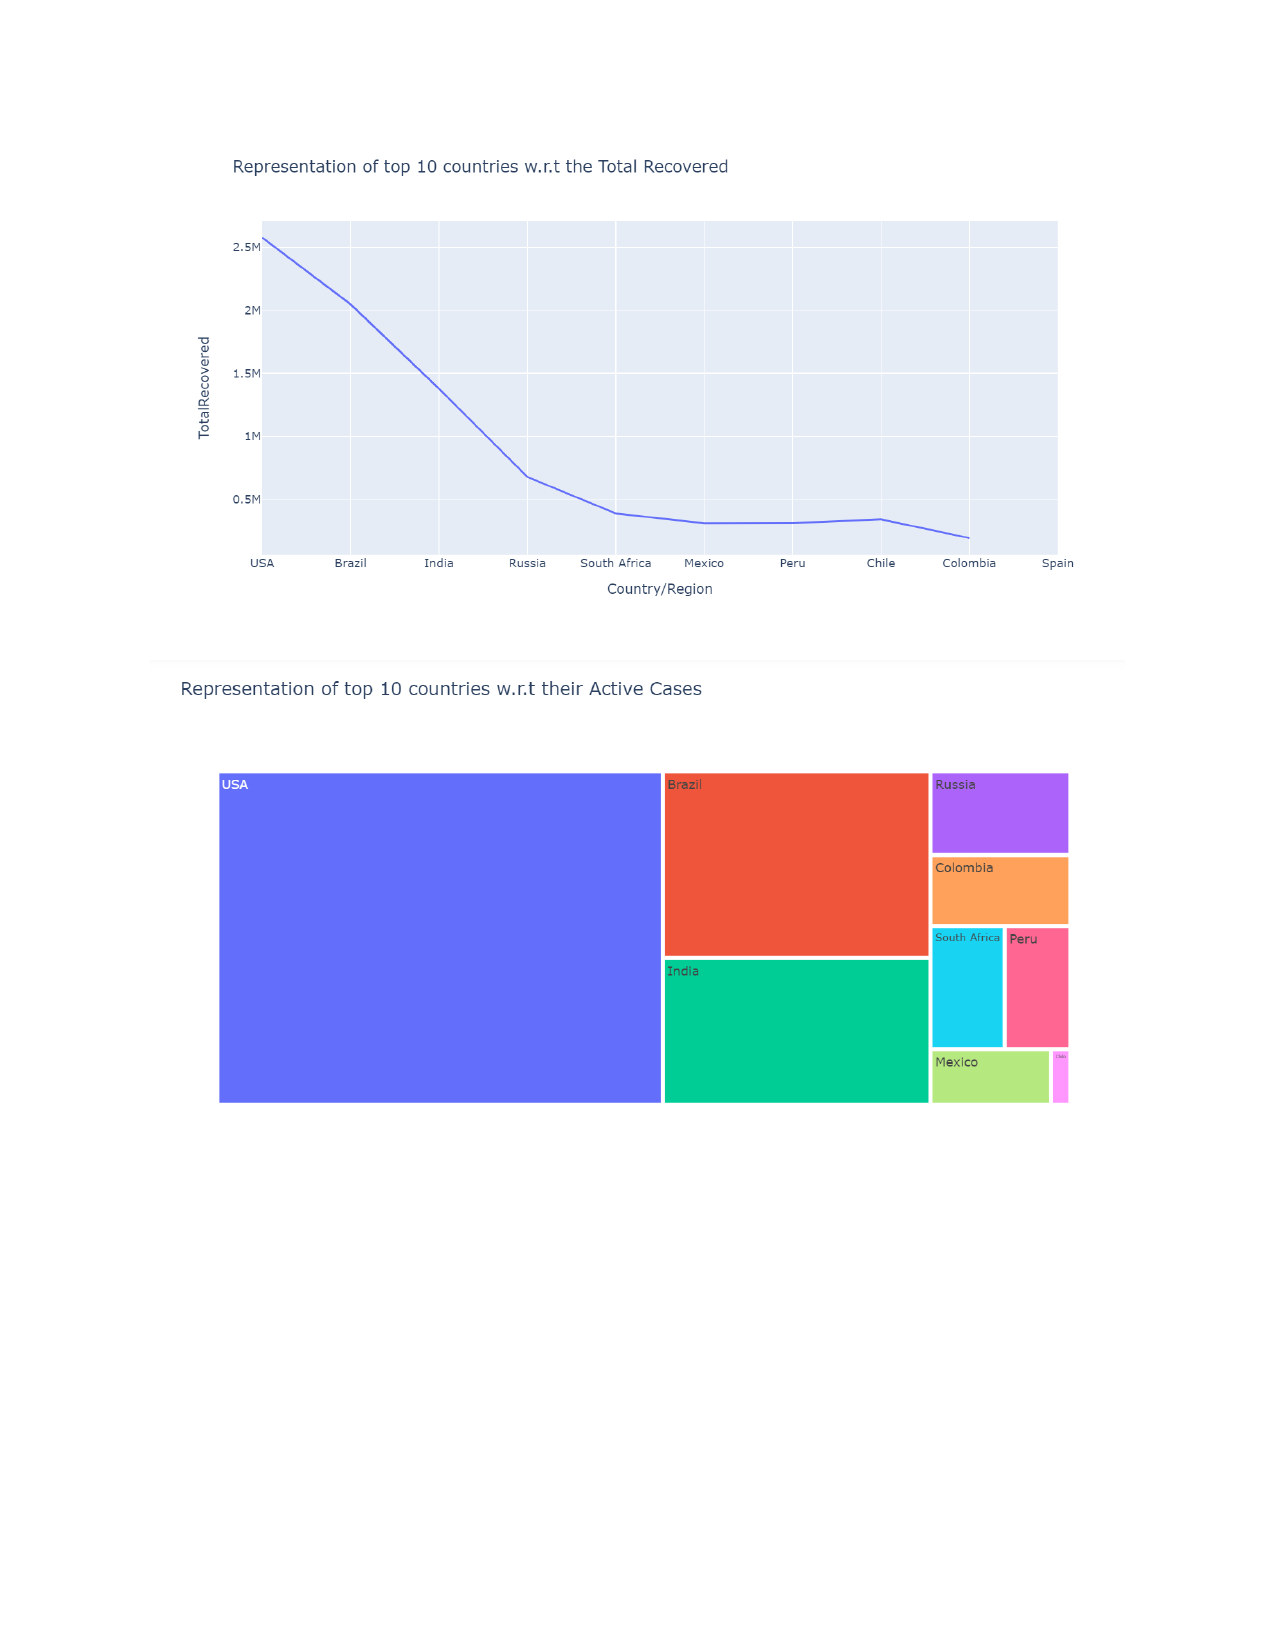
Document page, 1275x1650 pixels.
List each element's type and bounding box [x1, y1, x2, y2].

picture [150, 660, 1125, 1136]
picture [150, 150, 1125, 596]
